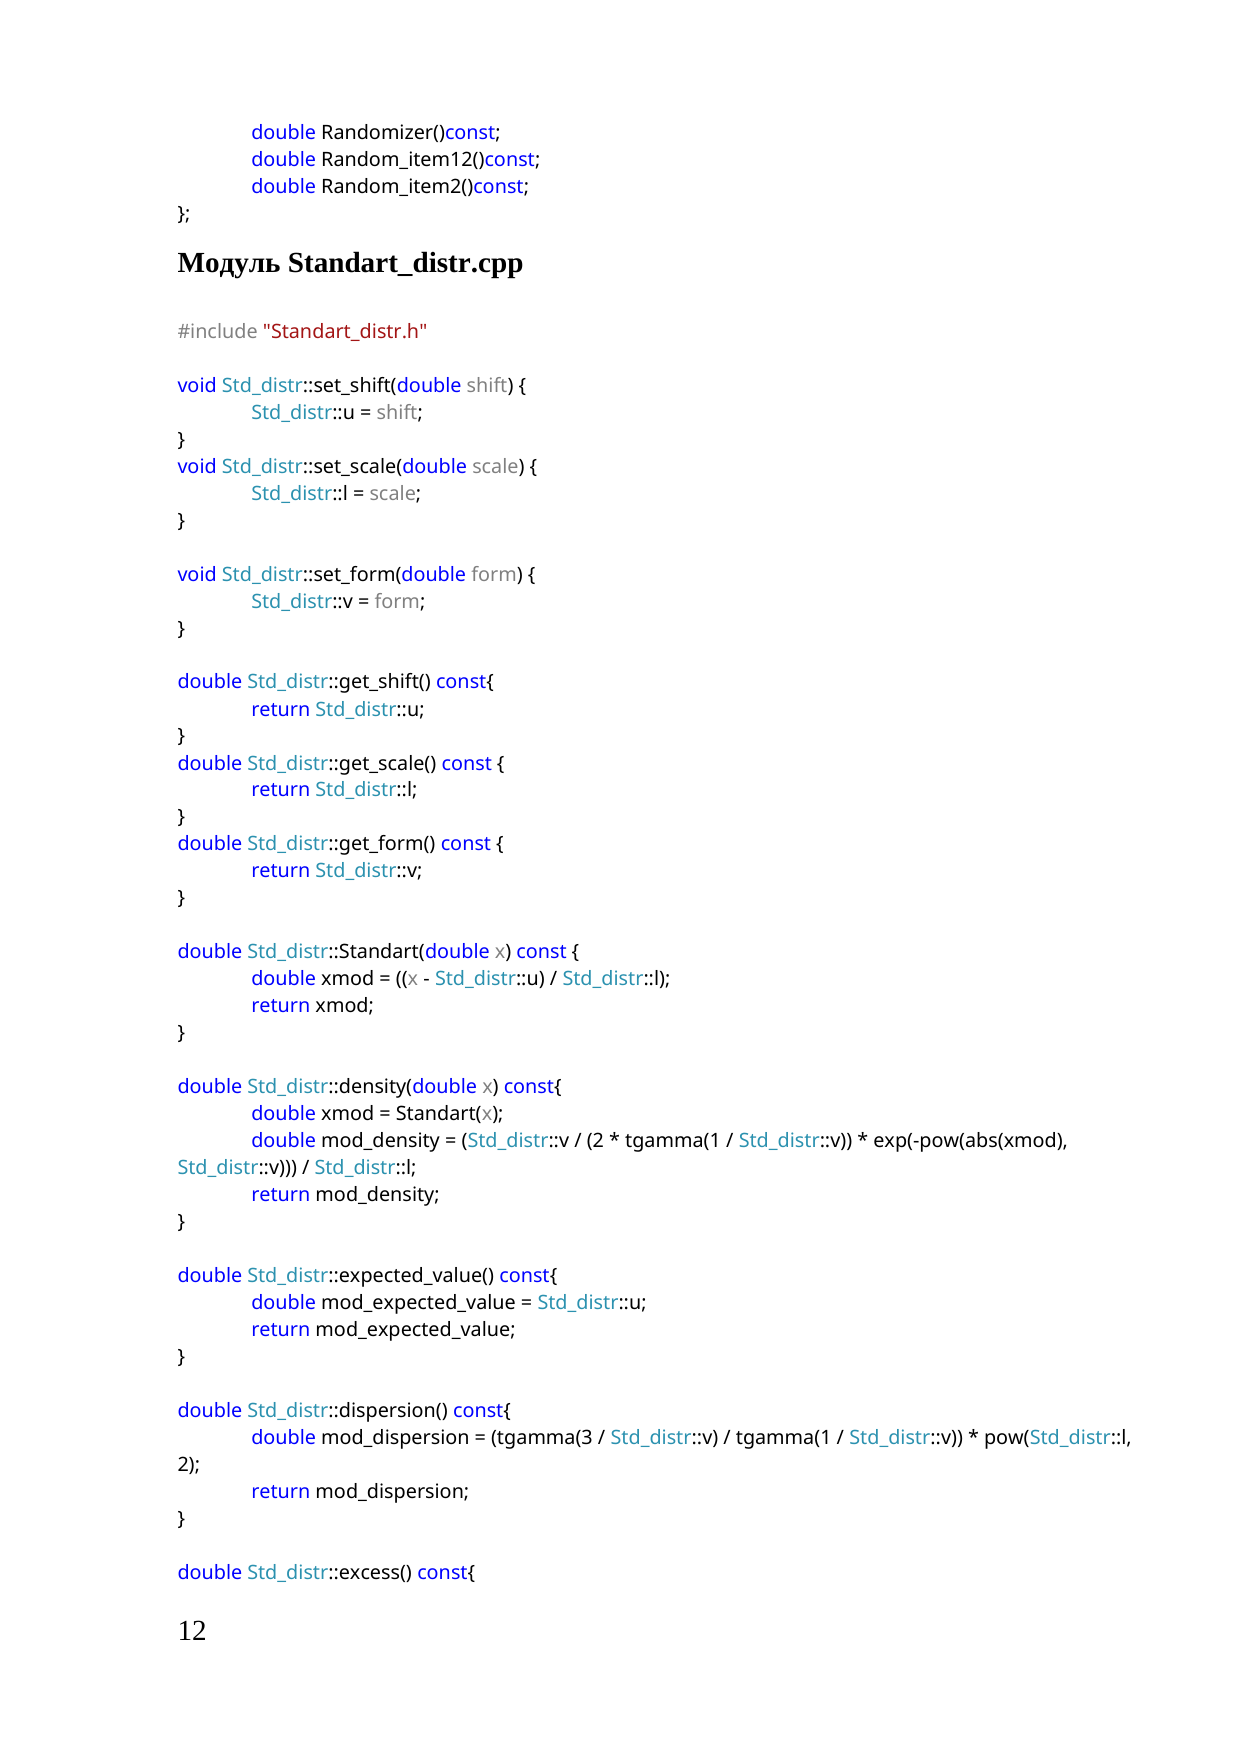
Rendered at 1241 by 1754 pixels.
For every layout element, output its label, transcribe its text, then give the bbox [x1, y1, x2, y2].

text void Std_distr::set_scale(double scale) { [177, 452, 1152, 479]
text double Std_distr::get_form() const { [177, 830, 1152, 857]
text return xmod; [177, 992, 1152, 1018]
text double Std_distr::Standart(double x) const { [177, 938, 1152, 964]
text double Std_distr::density(double x) const{ [177, 1072, 1152, 1099]
text double Randomizer()const; [177, 118, 1152, 145]
text return mod_expected_value; [177, 1315, 1152, 1342]
text double mod_dispersion = (tgamma(3 / Std_distr::v) / tgamma(1 / Std_distr::v)) * pow(Std_distr::l, 2); [177, 1423, 1152, 1477]
text return mod_density; [177, 1180, 1152, 1207]
text Std_distr::l = scale; [177, 479, 1152, 506]
text double Std_distr::dispersion() const{ [177, 1396, 1152, 1423]
text } [177, 1018, 1152, 1046]
text return Std_distr::v; [177, 857, 1152, 884]
text } [177, 1207, 1152, 1234]
text double Std_distr::get_shift() const{ [177, 668, 1152, 695]
text Std_distr::v = form; [177, 587, 1152, 614]
text } [177, 1504, 1152, 1531]
text } [177, 884, 1152, 911]
text double mod_density = (Std_distr::v / (2 * tgamma(1 / Std_distr::v)) * exp(-pow(abs(xmod), Std_distr::v))) / Std_distr::l; [177, 1126, 1152, 1180]
text } [177, 506, 1152, 533]
text double Std_distr::expected_value() const{ [177, 1261, 1152, 1288]
text Std_distr::u = shift; [177, 398, 1152, 425]
text return mod_dispersion; [177, 1477, 1152, 1504]
text } [177, 803, 1152, 830]
text return Std_distr::l; [177, 776, 1152, 803]
text double Random_item12()const; [177, 145, 1152, 172]
text double mod_expected_value = Std_distr::u; [177, 1288, 1152, 1315]
text } [177, 1342, 1152, 1369]
text double Std_distr::get_scale() const { [177, 749, 1152, 776]
text } [177, 425, 1152, 452]
text } [177, 722, 1152, 749]
text return Std_distr::u; [177, 695, 1152, 722]
text double xmod = ((x - Std_distr::u) / Std_distr::l); [177, 964, 1152, 992]
text double Std_distr::excess() const{ [177, 1558, 1152, 1585]
text void Std_distr::set_shift(double shift) { [177, 371, 1152, 398]
text double Random_item2()const; [177, 172, 1152, 199]
text }; [177, 199, 1152, 226]
text Модуль Standart_distr.cpp [177, 245, 1152, 278]
text #include "Standart_distr.h" [177, 317, 1152, 344]
text void Std_distr::set_form(double form) { [177, 560, 1152, 587]
text double xmod = Standart(x); [177, 1099, 1152, 1126]
text } [177, 614, 1152, 641]
